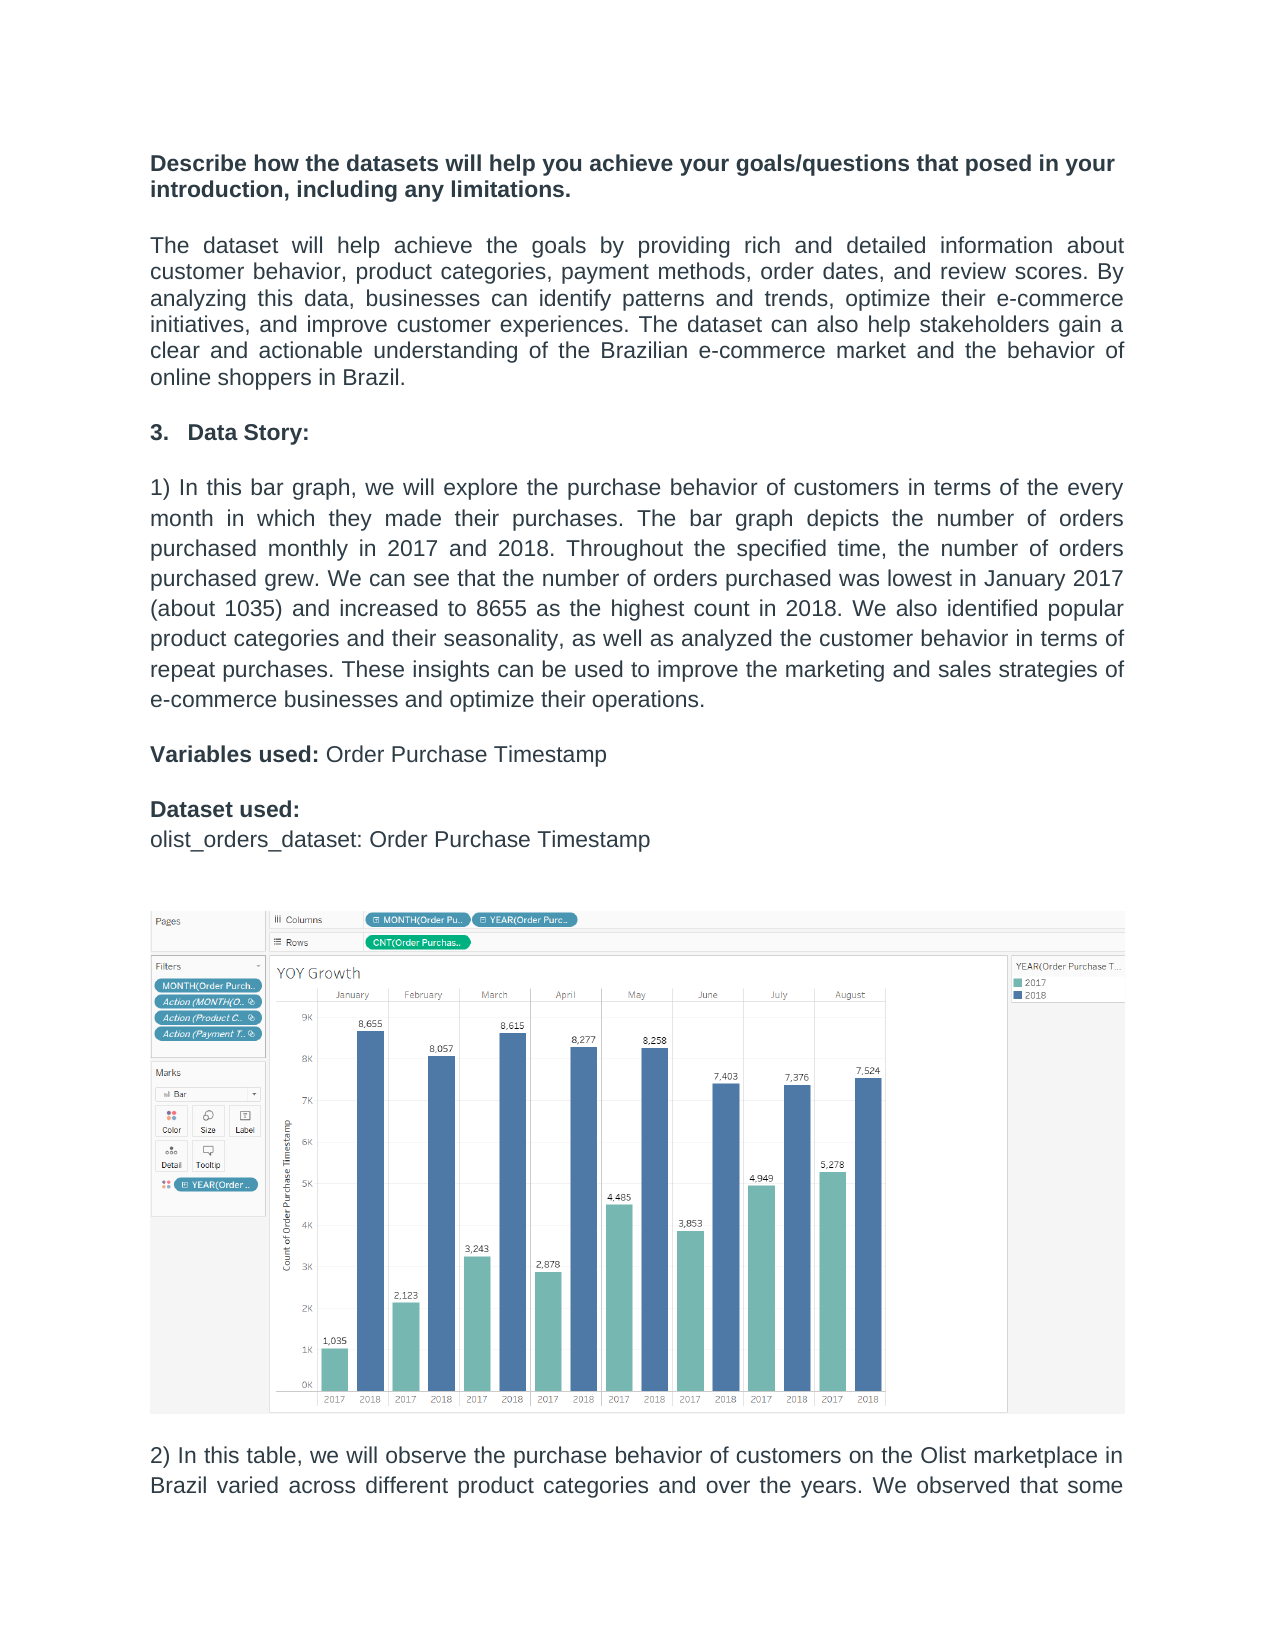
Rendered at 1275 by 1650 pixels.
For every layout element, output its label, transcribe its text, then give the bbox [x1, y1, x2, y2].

text The dataset will help achieve the goals by providing rich and detailed information about customer behavior, product categories, payment methods, order dates, and review scores. By analyzing this data, businesses can identify patterns and trends, optimize their e-commerce initiatives, and improve customer experiences. The dataset can also help stakeholders gain a clear and actionable understanding of the Brazilian e-commerce market and the behavior of online shoppers in Brazil. [150, 232, 1125, 390]
text Variables used: Order Purchase Timestamp [150, 741, 1125, 767]
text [150, 1442, 1125, 1499]
list Data Story: [150, 419, 1125, 446]
text olist_orders_dataset: Order Purchase Timestamp [150, 826, 1125, 853]
text Dataset used: [150, 796, 1125, 823]
text Describe how the datasets will help you achieve your goals/questions that posed in your introduction, including any limitations. [150, 150, 1125, 203]
picture [150, 911, 1125, 1414]
text 1) In this bar graph, we will explore the purchase behavior of customers in terms of the every month in which they made their purchases. The bar graph depicts the number of orders purchased monthly in 2017 and 2018. Throughout the specified time, the number of orders purchased grew. We can see that the number of orders purchased was lowest in January 2017 (about 1035) and increased to 8655 as the highest count in 2018. We also identified popular product categories and their seasonality, as well as analyzed the customer behavior in terms of repeat purchases. These insights can be used to improve the marketing and sales strategies of e-commerce businesses and optimize their operations. [150, 474, 1125, 712]
